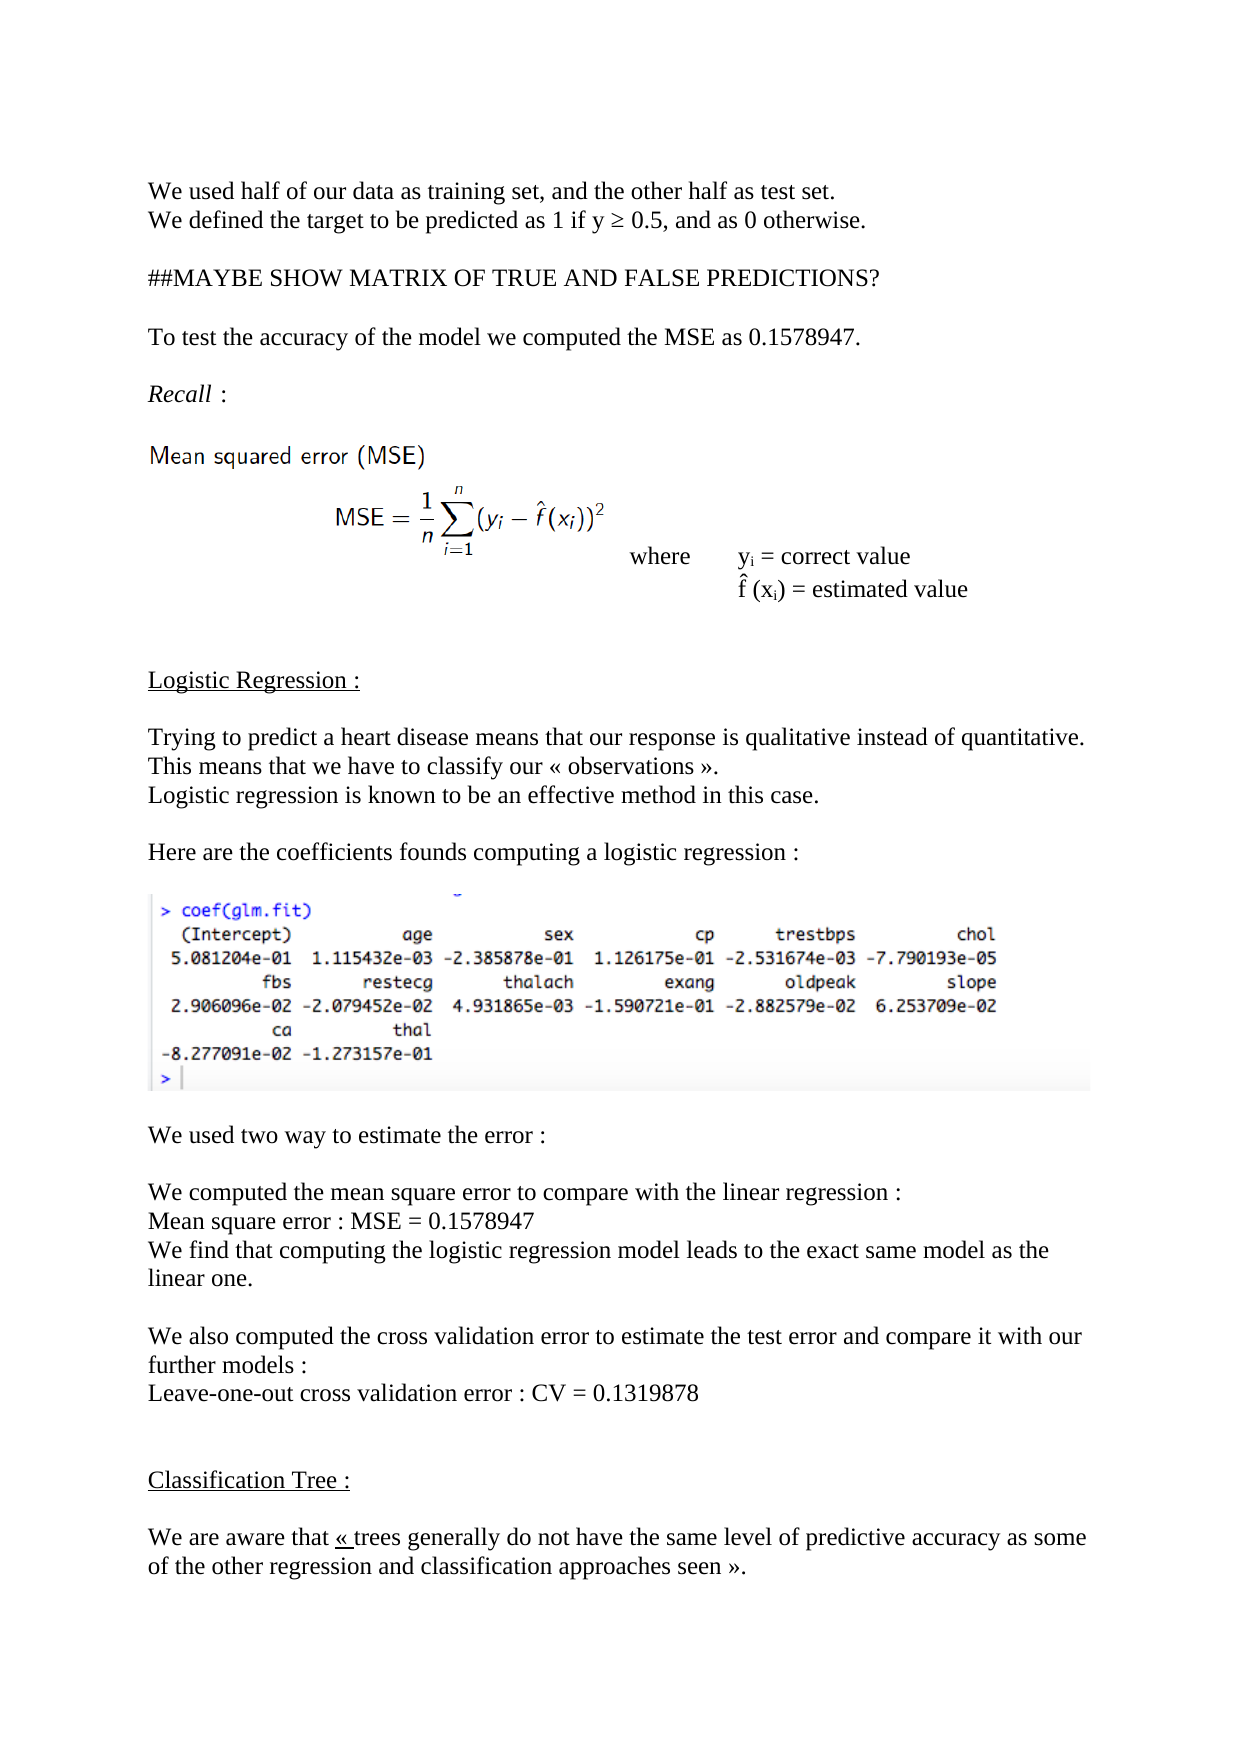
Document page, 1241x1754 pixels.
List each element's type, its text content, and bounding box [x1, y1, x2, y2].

text f̂ (xi) = estimated value [664, 574, 1093, 603]
text We find that computing the logistic regression model leads to the exact same model as the linear one. [148, 1235, 1093, 1292]
text Trying to predict a heart disease means that our response is qualitative instead of quantitative. [148, 722, 1093, 751]
text Leave-one-out cross validation error : CV = 0.1319878 [148, 1378, 1093, 1407]
picture [147, 894, 1091, 1091]
text Logistic Regression : [148, 665, 1093, 693]
text Classification Tree : [148, 1465, 1093, 1493]
text We defined the target to be predicted as 1 if y 0.5, and as 0 otherwise. [148, 205, 1093, 234]
text We used half of our data as training set, and the other half as test set. [148, 176, 1093, 205]
text We also computed the cross validation error to estimate the test error and compare it with our further models : [148, 1321, 1093, 1378]
text Here are the coefficients founds computing a logistic regression : [148, 837, 1093, 866]
text To test the accuracy of the model we computed the MSE as 0.1578947. [148, 322, 1093, 351]
text Recall : [148, 379, 1093, 408]
text ##MAYBE SHOW MATRIX OF TRUE AND FALSE PREDICTIONS? [148, 263, 1093, 322]
text Logistic regression is known to be an effective method in this case. [148, 780, 1093, 808]
picture [147, 436, 630, 565]
text This means that we have to classify our « observations ». [148, 751, 1093, 780]
text We used two way to estimate the error : [148, 1120, 1093, 1148]
text We computed the mean square error to compare with the linear regression : [148, 1177, 1093, 1206]
text Mean square error : MSE = 0.1578947 [148, 1206, 1093, 1235]
